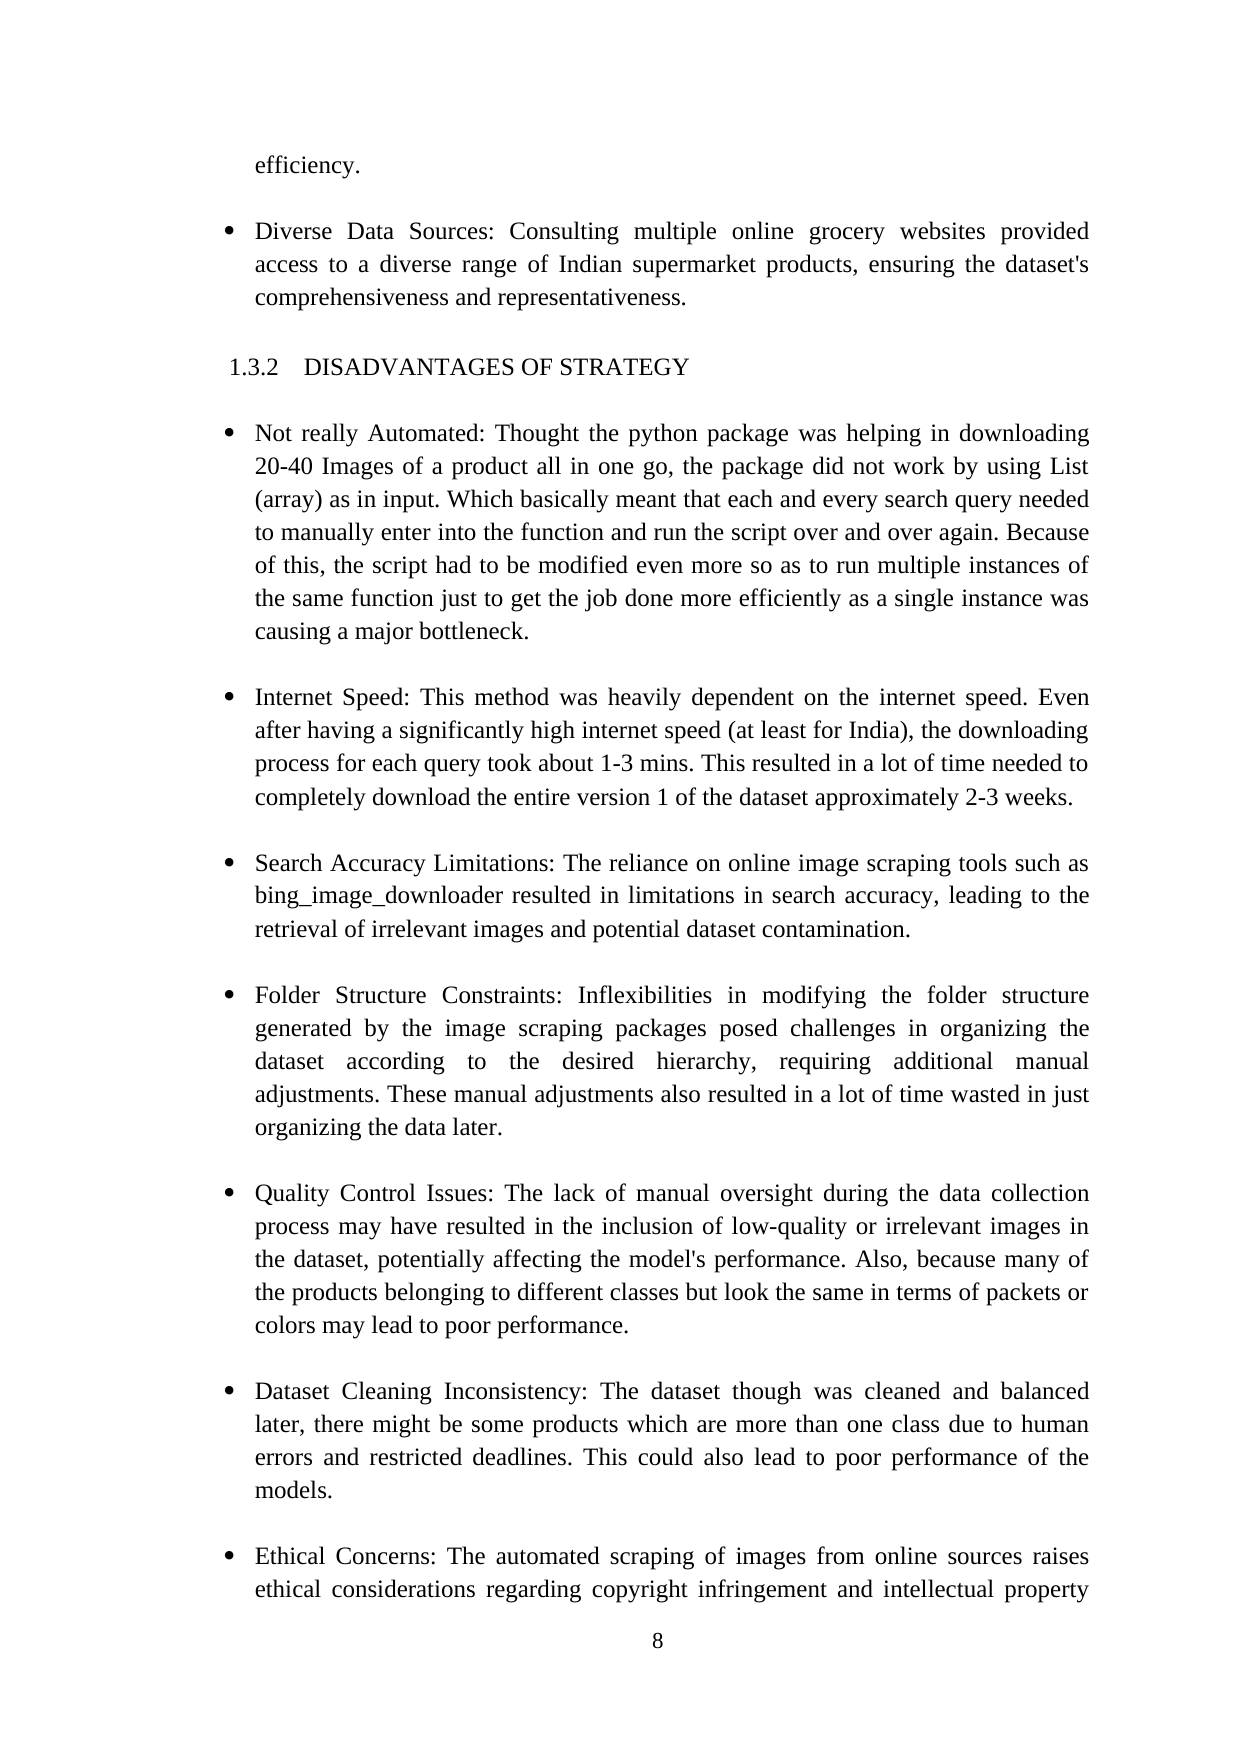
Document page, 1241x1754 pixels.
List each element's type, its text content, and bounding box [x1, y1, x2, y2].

list Not really Automated: Thought the python package was helping in downloading 20-40 Images of a product all in one go, the package did not work by using List (array) as in input. Which basically meant that each and every search query needed to manually enter into the function and run the script over and over again. Because of this, the script had to be modified even more so as to run multiple instances of the same function just to get the job done more efficiently as a single instance was causing a major bottleneck. [225, 418, 1090, 645]
list Diverse Data Sources: Consulting multiple online grocery websites provided access to a diverse range of Indian supermarket products, ensuring the dataset's comprehensiveness and representativeness. [225, 216, 1090, 311]
list Search Accuracy Limitations: The reliance on online image scraping tools such as bing_image_downloader resulted in limitations in search accuracy, leading to the retrieval of irrelevant images and potential dataset contamination. [225, 848, 1090, 942]
list Dataset Cleaning Inconsistency: The dataset though was cleaned and balanced later, there might be some products which are more than one class due to human errors and restricted deadlines. This could also lead to poor performance of the models. [225, 1376, 1090, 1504]
list Quality Control Issues: The lack of manual oversight during the data collection process may have resulted in the inclusion of low-quality or irrelevant images in the dataset, potentially affecting the model's performance. Also, because many of the products belonging to different classes but look the same in terms of packets or colors may lead to poor performance. [225, 1178, 1090, 1339]
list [225, 150, 1090, 179]
list Internet Speed: This method was heavily dependent on the internet speed. Even after having a significantly high internet speed (at least for India), the downloading process for each query took about 1-3 mins. This resulted in a lot of time needed to completely download the entire version 1 of the dataset approximately 2-3 weeks. [225, 682, 1090, 810]
list Folder Structure Constraints: Inflexibilities in modifying the folder structure generated by the image scraping packages posed challenges in organizing the dataset according to the desired hierarchy, requiring additional manual adjustments. These manual adjustments also resulted in a lot of time wasted in just organizing the data later. [225, 980, 1090, 1141]
subtitle DISADVANTAGES OF STRATEGY [229, 352, 1090, 381]
